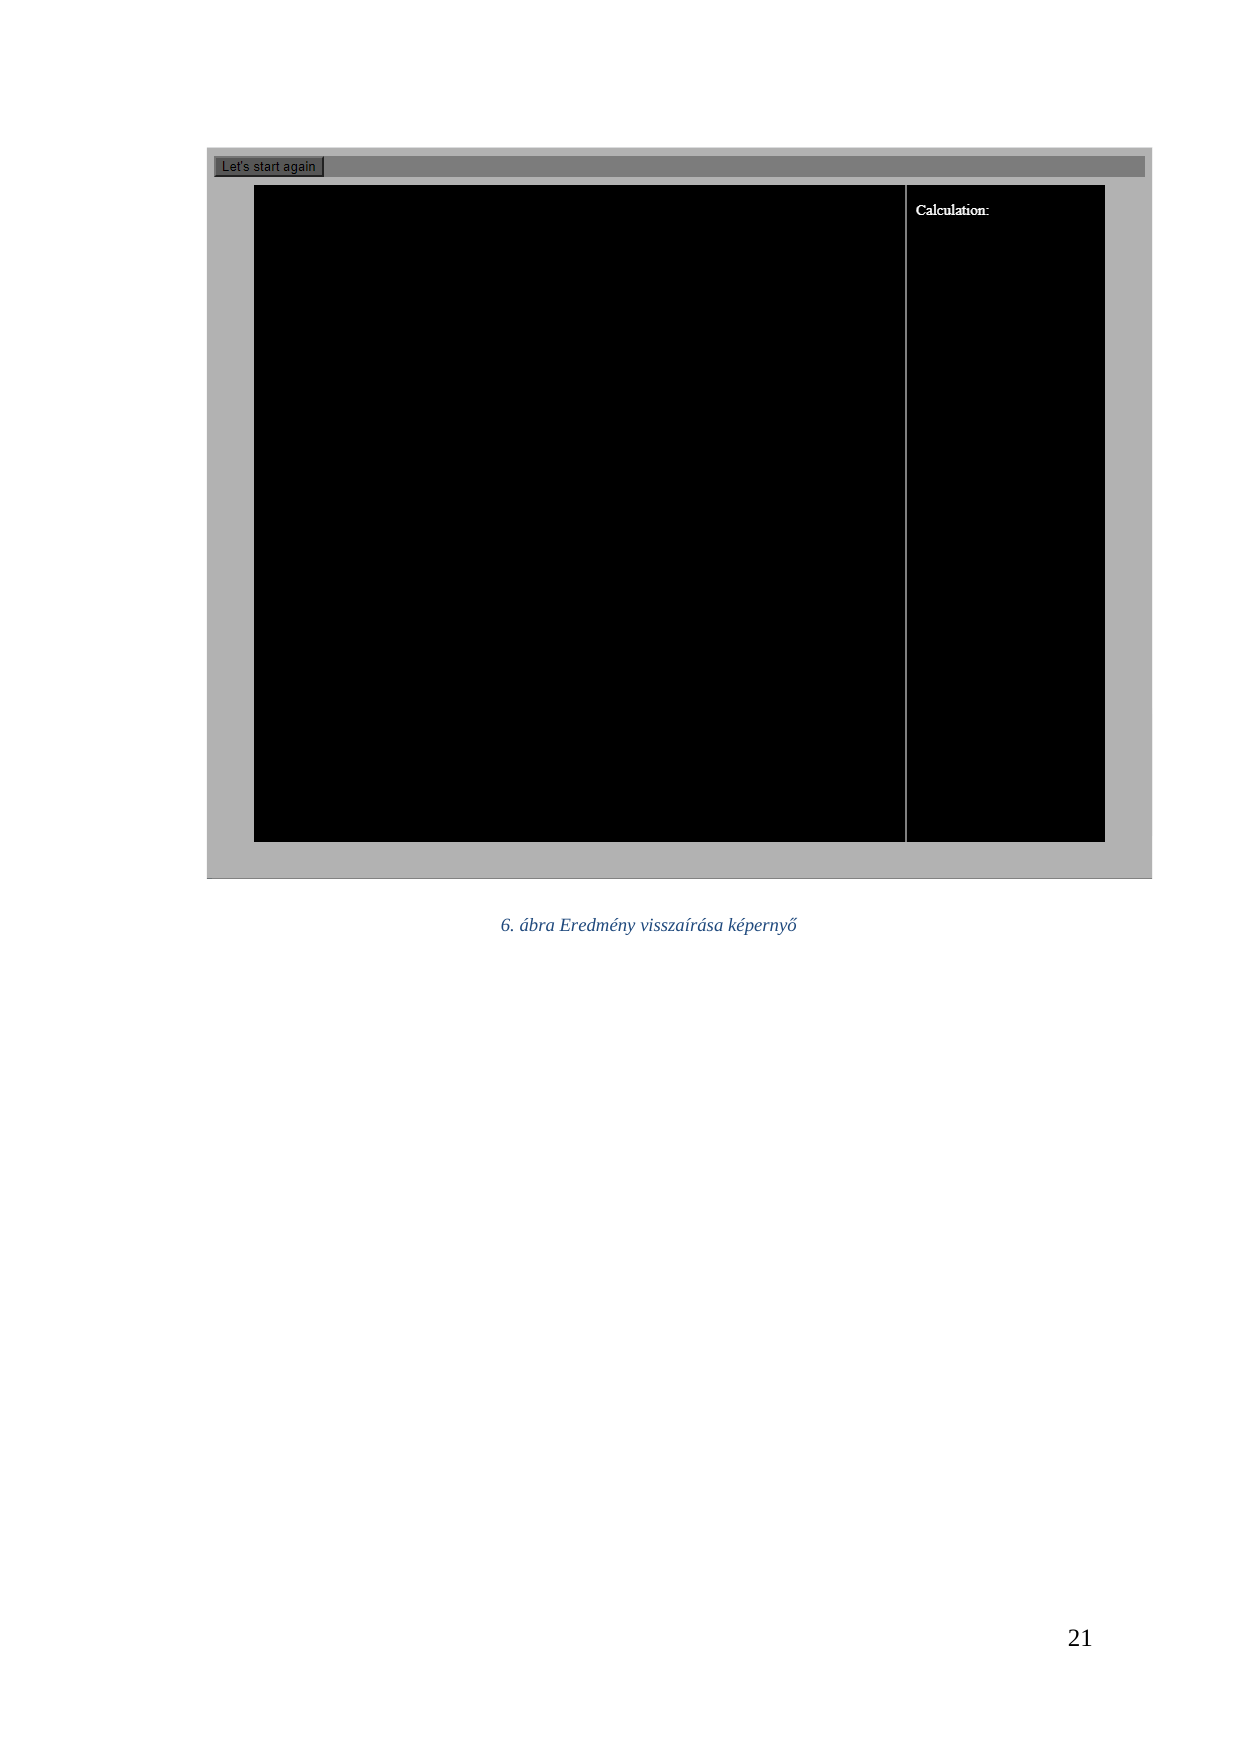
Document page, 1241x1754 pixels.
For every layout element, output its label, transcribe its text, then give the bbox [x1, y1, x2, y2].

picture [206, 147, 1153, 879]
text 6. ábra Eredmény visszaírása képernyő [207, 914, 1092, 936]
